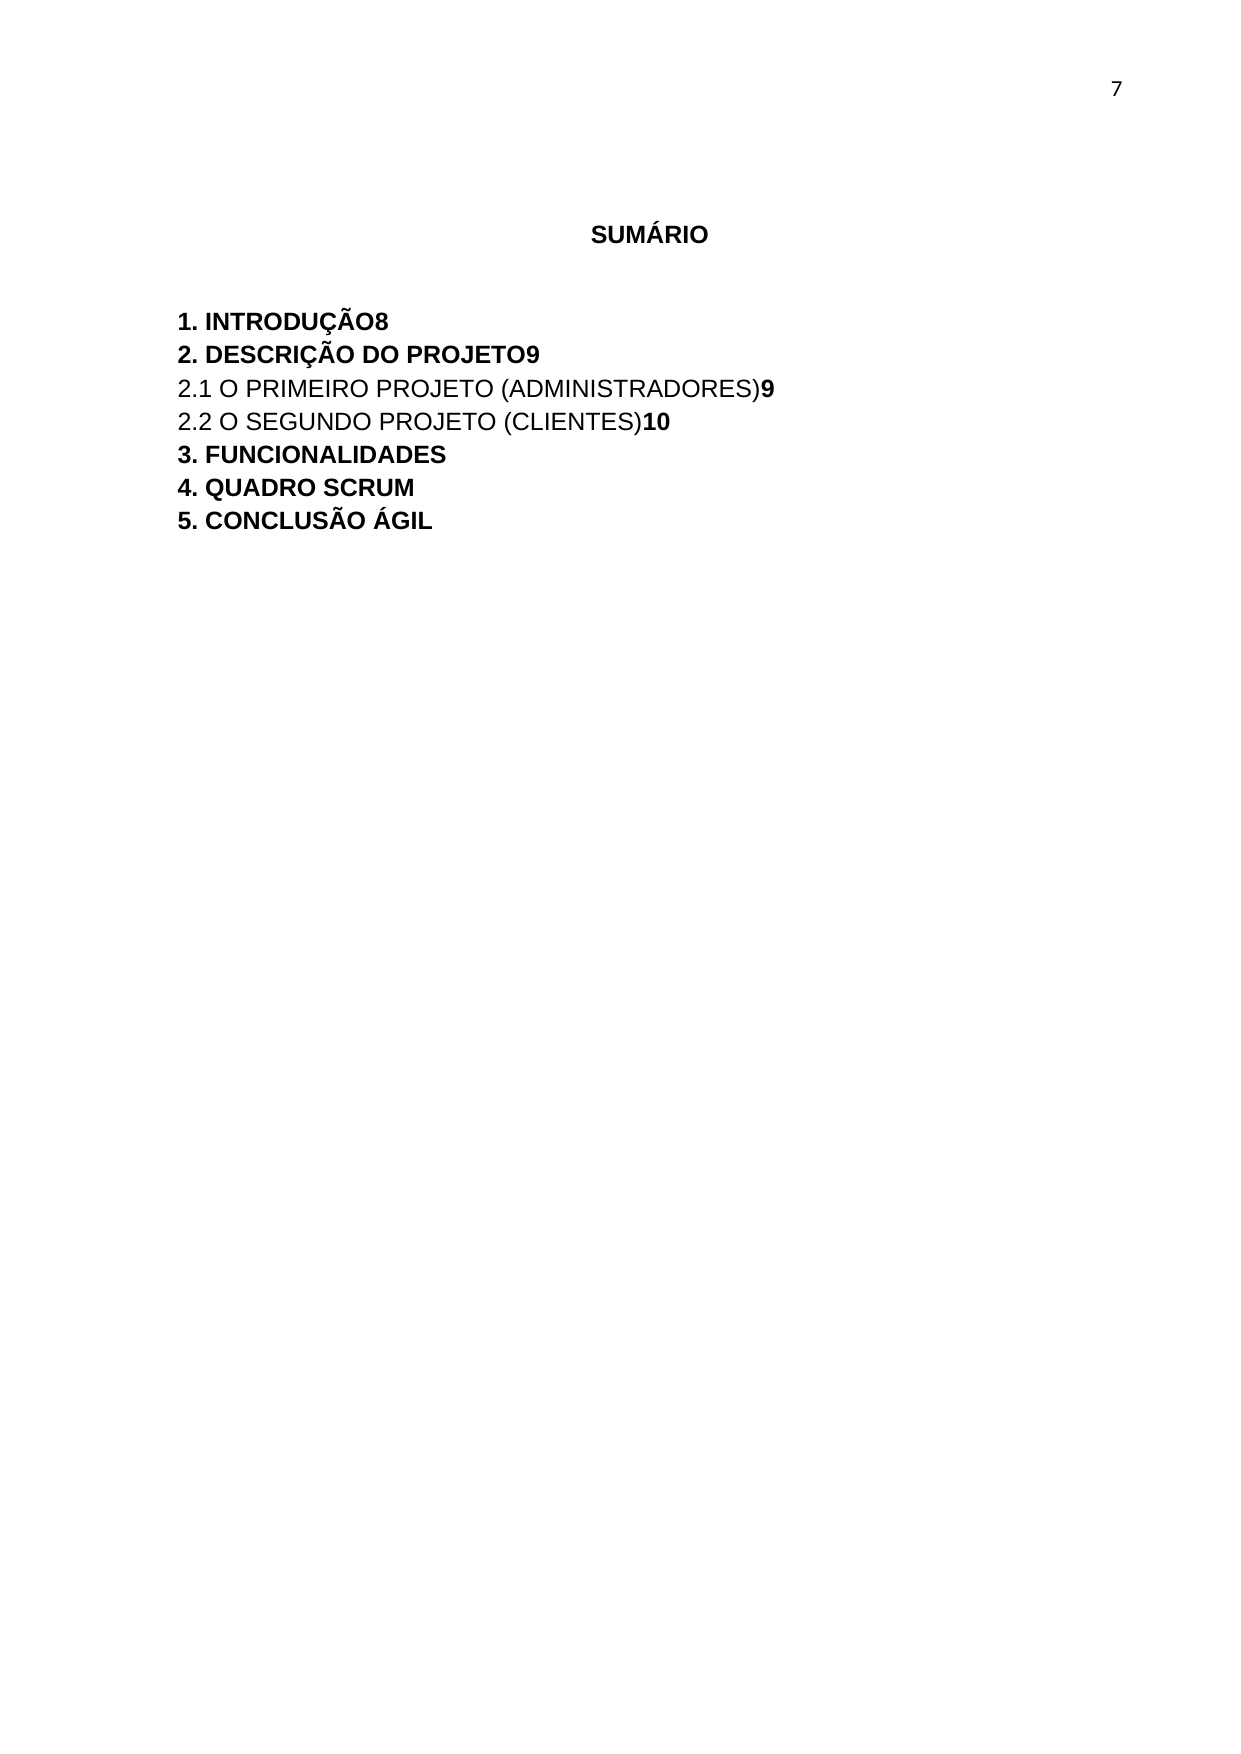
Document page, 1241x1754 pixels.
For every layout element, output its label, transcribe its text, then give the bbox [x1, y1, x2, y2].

text 2.2 O SEGUNDO PROJETO (CLIENTES) 10 [177, 407, 1122, 435]
text 2. DESCRIÇÃO DO PROJETO 9 [177, 340, 1122, 369]
text 5. CONCLUSÃO ÁGIL 19 [177, 506, 1122, 534]
text 3. FUNCIONALIDADES 11 [177, 440, 1122, 468]
text SUMÁRIO [177, 220, 1122, 249]
text 1. INTRODUÇÃO 8 [177, 307, 1122, 336]
text 2.1 O PRIMEIRO PROJETO (ADMINISTRADORES) 9 [177, 374, 1122, 402]
text 4. QUADRO SCRUM 13 [177, 473, 1122, 501]
